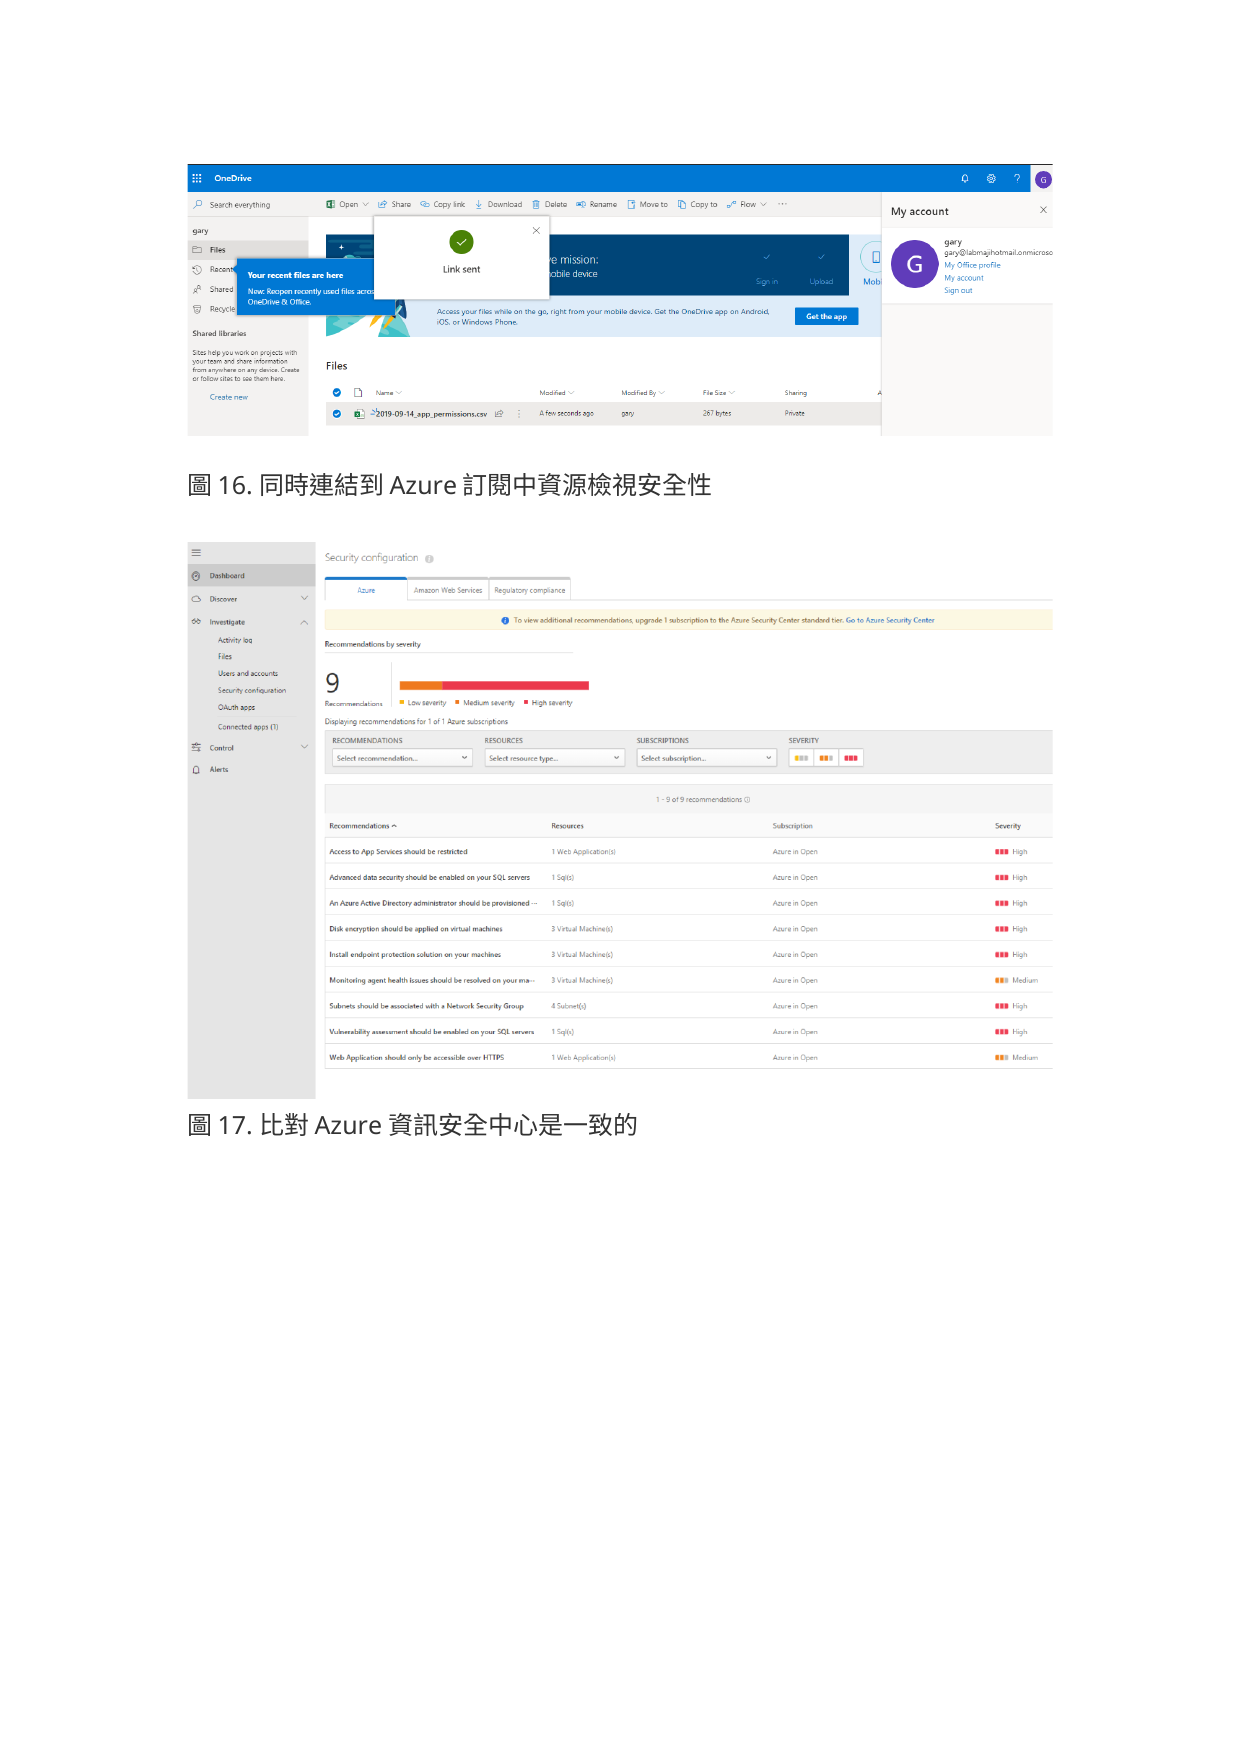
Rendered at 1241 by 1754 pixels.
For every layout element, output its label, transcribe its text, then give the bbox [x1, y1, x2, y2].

text 圖17. 比對Azure 資訊安全中心是一致的 [187, 1099, 1053, 1143]
picture [187, 542, 1053, 1099]
text 圖16. 同時連結到Azure訂閱中資源檢視安全性 [187, 436, 1053, 502]
picture [187, 164, 1053, 436]
